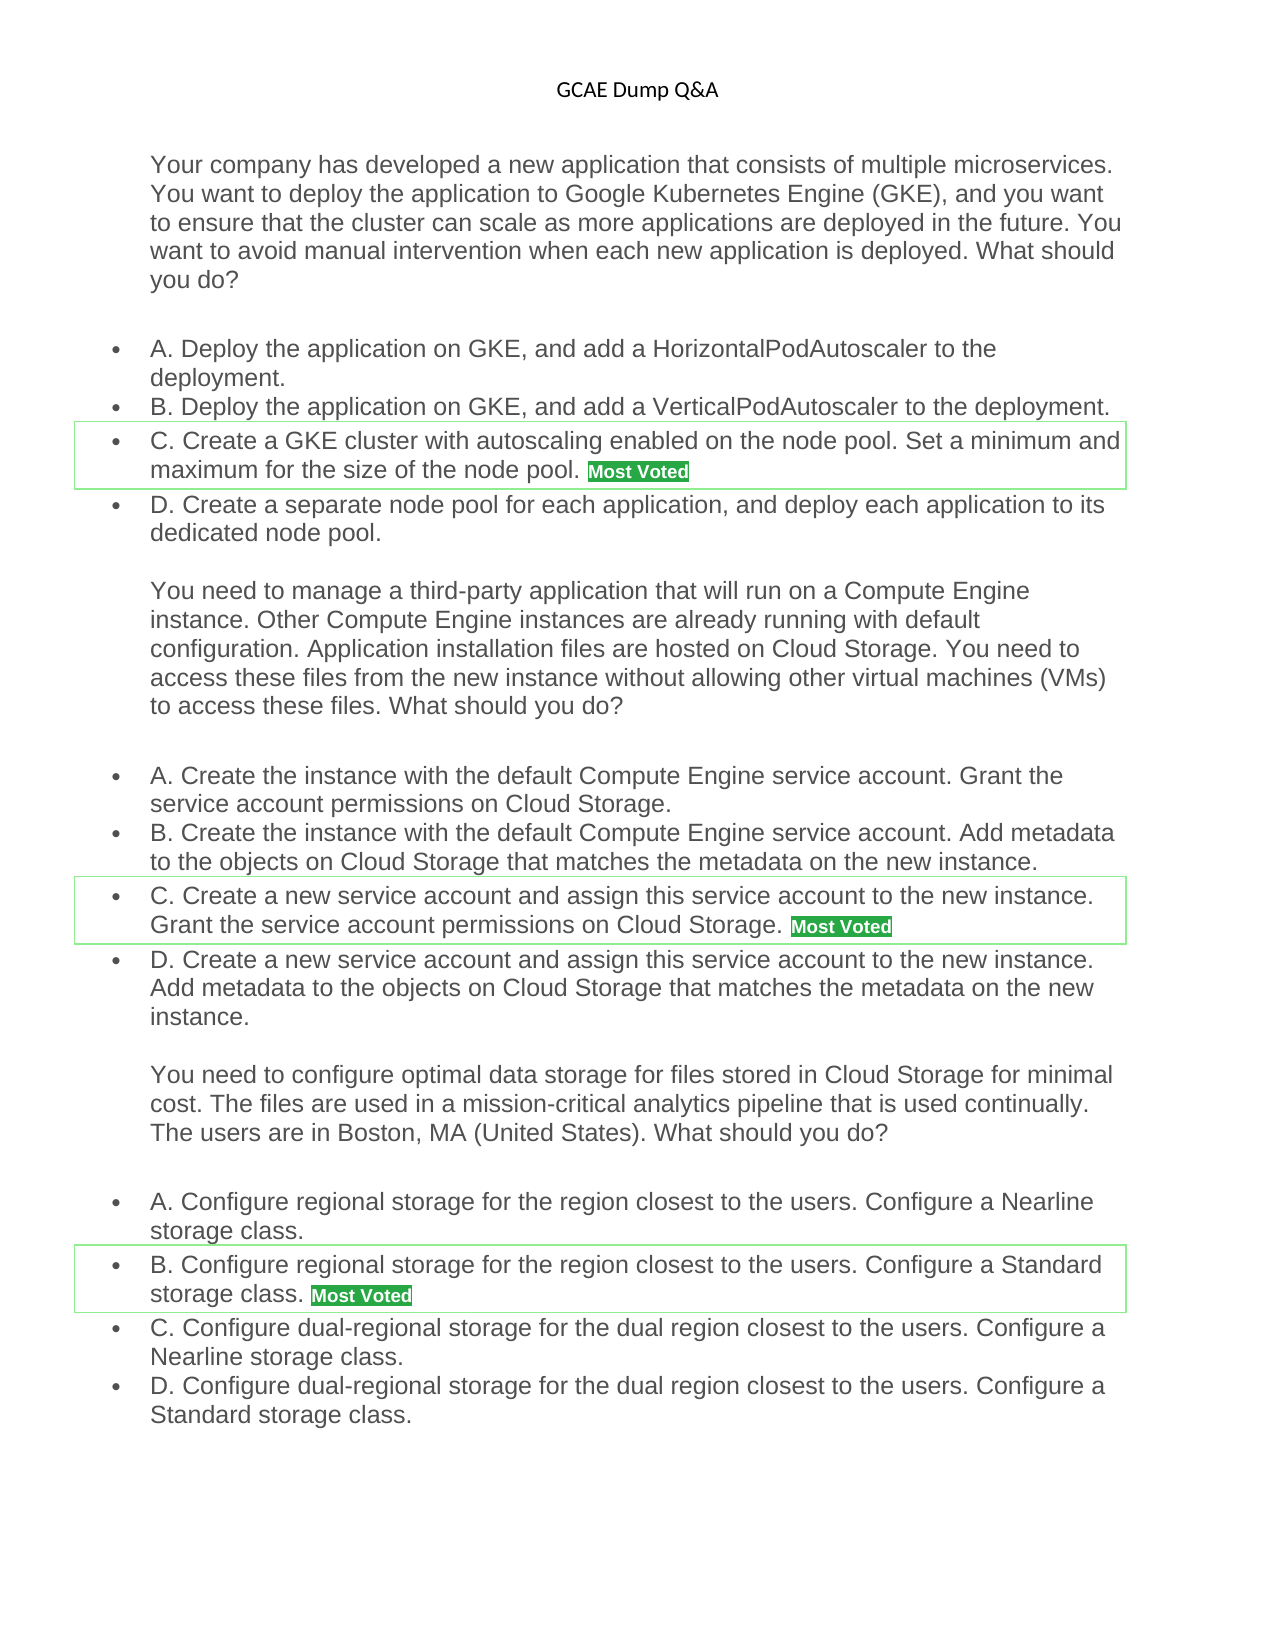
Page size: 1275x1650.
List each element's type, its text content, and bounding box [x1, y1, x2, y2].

list C. Configure dual-regional storage for the dual region closest to the users. Configure a Nearline storage class. [112, 1313, 1125, 1371]
list C. Create a GKE cluster with autoscaling enabled on the node pool. Set a minimum and maximum for the size of the node pool. Most Voted [75, 422, 1125, 488]
list A. Deploy the application on GKE, and add a HorizontalPodAutoscaler to the deployment. [112, 334, 1125, 392]
list D. Create a separate node pool for each application, and deploy each application to its dedicated node pool. [112, 490, 1125, 547]
text You need to manage a third-party application that will run on a Compute Engine instance. Other Compute Engine instances are already running with default configuration. Application installation files are hosted on Cloud Storage. You need to access these files from the new instance without allowing other virtual machines (VMs) to access these files. What should you do? [150, 576, 1125, 720]
list B. Deploy the application on GKE, and add a VerticalPodAutoscaler to the deployment. [112, 392, 1125, 421]
list B. Configure regional storage for the region closest to the users. Configure a Standard storage class. Most Voted [75, 1246, 1125, 1312]
list D. Configure dual-regional storage for the dual region closest to the users. Configure a Standard storage class. [112, 1371, 1125, 1428]
text You need to configure optimal data storage for files stored in Cloud Storage for minimal cost. The files are used in a mission-critical analytics pipeline that is used continually. The users are in Boston, MA (United States). What should you do? [150, 1060, 1125, 1146]
list B. Create the instance with the default Compute Engine service account. Add metadata to the objects on Cloud Storage that matches the metadata on the new instance. [112, 818, 1125, 876]
list A. Create the instance with the default Compute Engine service account. Grant the service account permissions on Cloud Storage. [112, 761, 1125, 818]
list D. Create a new service account and assign this service account to the new instance. Add metadata to the objects on Cloud Storage that matches the metadata on the new instance. [112, 945, 1125, 1031]
list A. Configure regional storage for the region closest to the users. Configure a Nearline storage class. [112, 1187, 1125, 1244]
text Your company has developed a new application that consists of multiple microservices. You want to deploy the application to Google Kubernetes Engine (GKE), and you want to ensure that the cluster can scale as more applications are deployed in the future. You want to avoid manual intervention when each new application is deployed. What should you do? [150, 150, 1125, 294]
list C. Create a new service account and assign this service account to the new instance. Grant the service account permissions on Cloud Storage. Most Voted [75, 877, 1125, 943]
